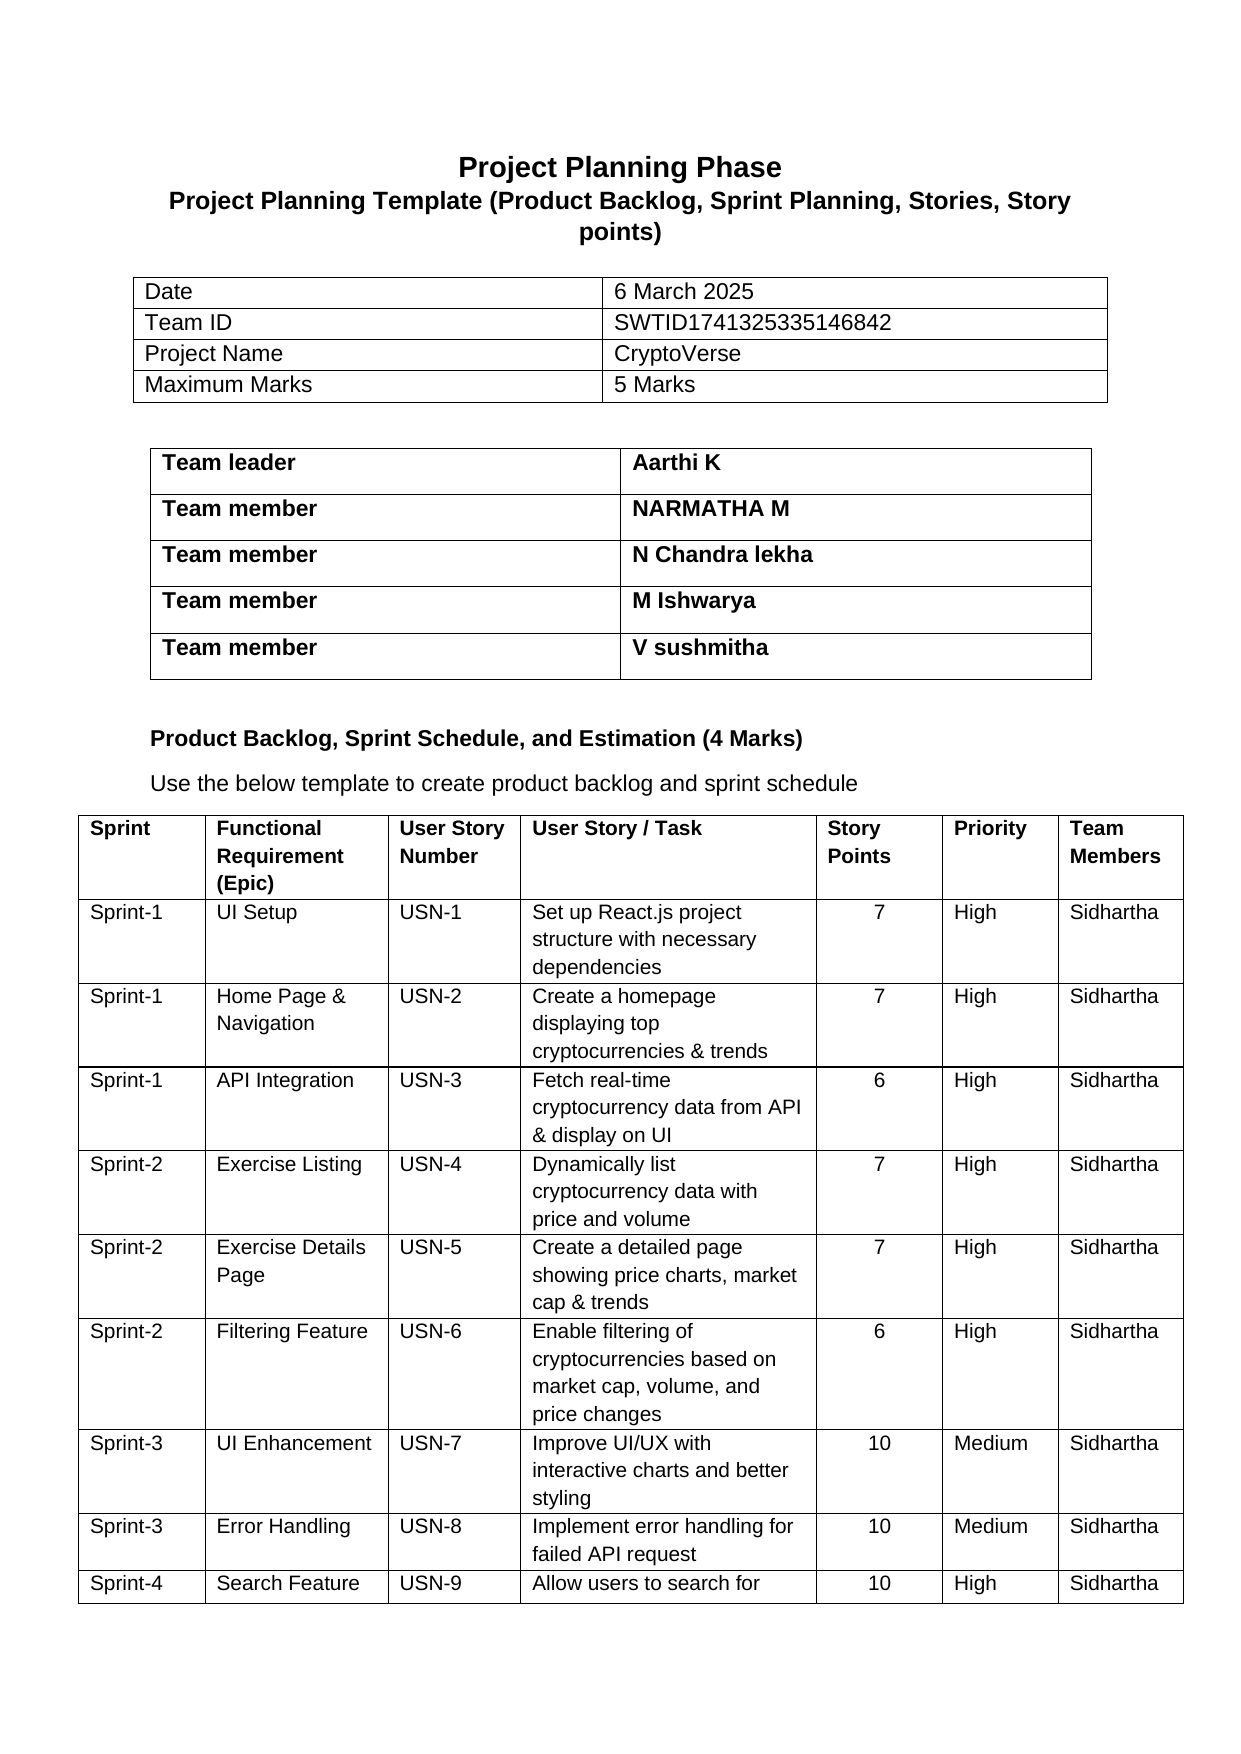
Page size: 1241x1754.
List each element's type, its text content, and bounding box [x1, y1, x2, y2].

table_cell USN-8 [389, 1514, 520, 1569]
table_cell USN-1 [389, 900, 520, 983]
table_cell Sidhartha [1059, 1430, 1183, 1513]
table_cell USN-5 [389, 1235, 520, 1318]
table_cell High [943, 1319, 1058, 1429]
table_cell Sidhartha [1059, 1151, 1183, 1234]
table_cell Error Handling [206, 1514, 388, 1569]
table_cell USN-3 [389, 1068, 520, 1150]
table_cell Sprint-2 [79, 1235, 205, 1318]
table_cell NARMATHA M [621, 495, 1091, 540]
text Use the below template to create product backlog and sprint schedule [150, 770, 1090, 796]
table_cell Sprint-1 [79, 984, 205, 1066]
table_cell 6 [817, 1068, 942, 1150]
table_cell Team member [151, 634, 620, 678]
table_cell Sprint-1 [79, 900, 205, 983]
table_cell 7 [817, 1235, 942, 1318]
table_cell Implement error handling for failed API request [521, 1514, 816, 1569]
table_cell High [943, 1068, 1058, 1150]
table_cell USN-7 [389, 1430, 520, 1513]
table_cell Sprint-2 [79, 1319, 205, 1429]
table_cell Sidhartha [1059, 1571, 1183, 1603]
table_cell Team member [151, 587, 620, 632]
table_cell Home Page & Navigation [206, 984, 388, 1066]
table_cell Maximum Marks [134, 371, 602, 402]
table_cell Project Name [134, 340, 602, 370]
table_cell CryptoVerse [603, 340, 1107, 370]
table_cell Team ID [134, 309, 602, 339]
table_cell Create a homepage displaying top cryptocurrencies & trends [521, 984, 816, 1066]
table_cell Search Feature [206, 1571, 388, 1603]
table_cell UI Setup [206, 900, 388, 983]
table_header User Story / Task [521, 816, 816, 899]
table_cell Sidhartha [1059, 1235, 1183, 1318]
table_cell High [943, 1571, 1058, 1603]
table_cell 7 [817, 1151, 942, 1234]
table_cell Sprint-2 [79, 1151, 205, 1234]
table_cell 7 [817, 984, 942, 1066]
table_cell 10 [817, 1430, 942, 1513]
table_header Story Points [817, 816, 942, 899]
table_cell Sidhartha [1059, 1068, 1183, 1150]
table_cell N Chandra lekha [621, 541, 1091, 586]
table_header User Story Number [389, 816, 520, 899]
table_cell Sidhartha [1059, 984, 1183, 1066]
table_cell 6 [817, 1319, 942, 1429]
table_cell Create a detailed page showing price charts, market cap & trends [521, 1235, 816, 1318]
table_header Priority [943, 816, 1058, 899]
table_cell USN-2 [389, 984, 520, 1066]
table_cell V sushmitha [621, 634, 1091, 678]
table_cell SWTID1741325335146842 [603, 309, 1107, 339]
table_cell 5 Marks [603, 371, 1107, 402]
table_cell 10 [817, 1514, 942, 1569]
table_cell API Integration [206, 1068, 388, 1150]
text Project Planning Template (Product Backlog, Sprint Planning, Stories, Story points) [150, 186, 1090, 246]
table_cell Enable filtering of cryptocurrencies based on market cap, volume, and price changes [521, 1319, 816, 1429]
table_cell USN-6 [389, 1319, 520, 1429]
table_header 6 March 2025 [603, 278, 1107, 308]
table_cell USN-9 [389, 1571, 520, 1603]
table_cell High [943, 1235, 1058, 1318]
table_header Team Members [1059, 816, 1183, 899]
table_cell High [943, 900, 1058, 983]
text Product Backlog, Sprint Schedule, and Estimation (4 Marks) [150, 725, 1090, 751]
table_cell Team member [151, 495, 620, 540]
table_cell Sprint-1 [79, 1068, 205, 1150]
table_header Aarthi K [621, 449, 1091, 494]
table_cell USN-4 [389, 1151, 520, 1234]
table_cell Exercise Listing [206, 1151, 388, 1234]
table_cell UI Enhancement [206, 1430, 388, 1513]
table_cell High [943, 1151, 1058, 1234]
table_cell Dynamically list cryptocurrency data with price and volume [521, 1151, 816, 1234]
table_header Team leader [151, 449, 620, 494]
table_cell Medium [943, 1514, 1058, 1569]
table_cell Filtering Feature [206, 1319, 388, 1429]
table_cell Sprint-3 [79, 1430, 205, 1513]
table_header Functional Requirement (Epic) [206, 816, 388, 899]
table_cell Sidhartha [1059, 1319, 1183, 1429]
table_cell M Ishwarya [621, 587, 1091, 632]
table_cell Sidhartha [1059, 1514, 1183, 1569]
table_cell 10 [817, 1571, 942, 1603]
table_cell High [943, 984, 1058, 1066]
table_cell Team member [151, 541, 620, 586]
table_header Sprint [79, 816, 205, 899]
table_cell Set up React.js project structure with necessary dependencies [521, 900, 816, 983]
table_cell Improve UI/UX with interactive charts and better styling [521, 1430, 816, 1513]
table_cell Medium [943, 1430, 1058, 1513]
table_cell 7 [817, 900, 942, 983]
table_cell Sidhartha [1059, 900, 1183, 983]
table_cell Fetch real-time cryptocurrency data from API & display on UI [521, 1068, 816, 1150]
table_cell Sprint-4 [79, 1571, 205, 1603]
table_header Date [134, 278, 602, 308]
text Project Planning Phase [150, 150, 1090, 183]
table_cell Exercise Details Page [206, 1235, 388, 1318]
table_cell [521, 1571, 816, 1603]
table_cell Sprint-3 [79, 1514, 205, 1569]
